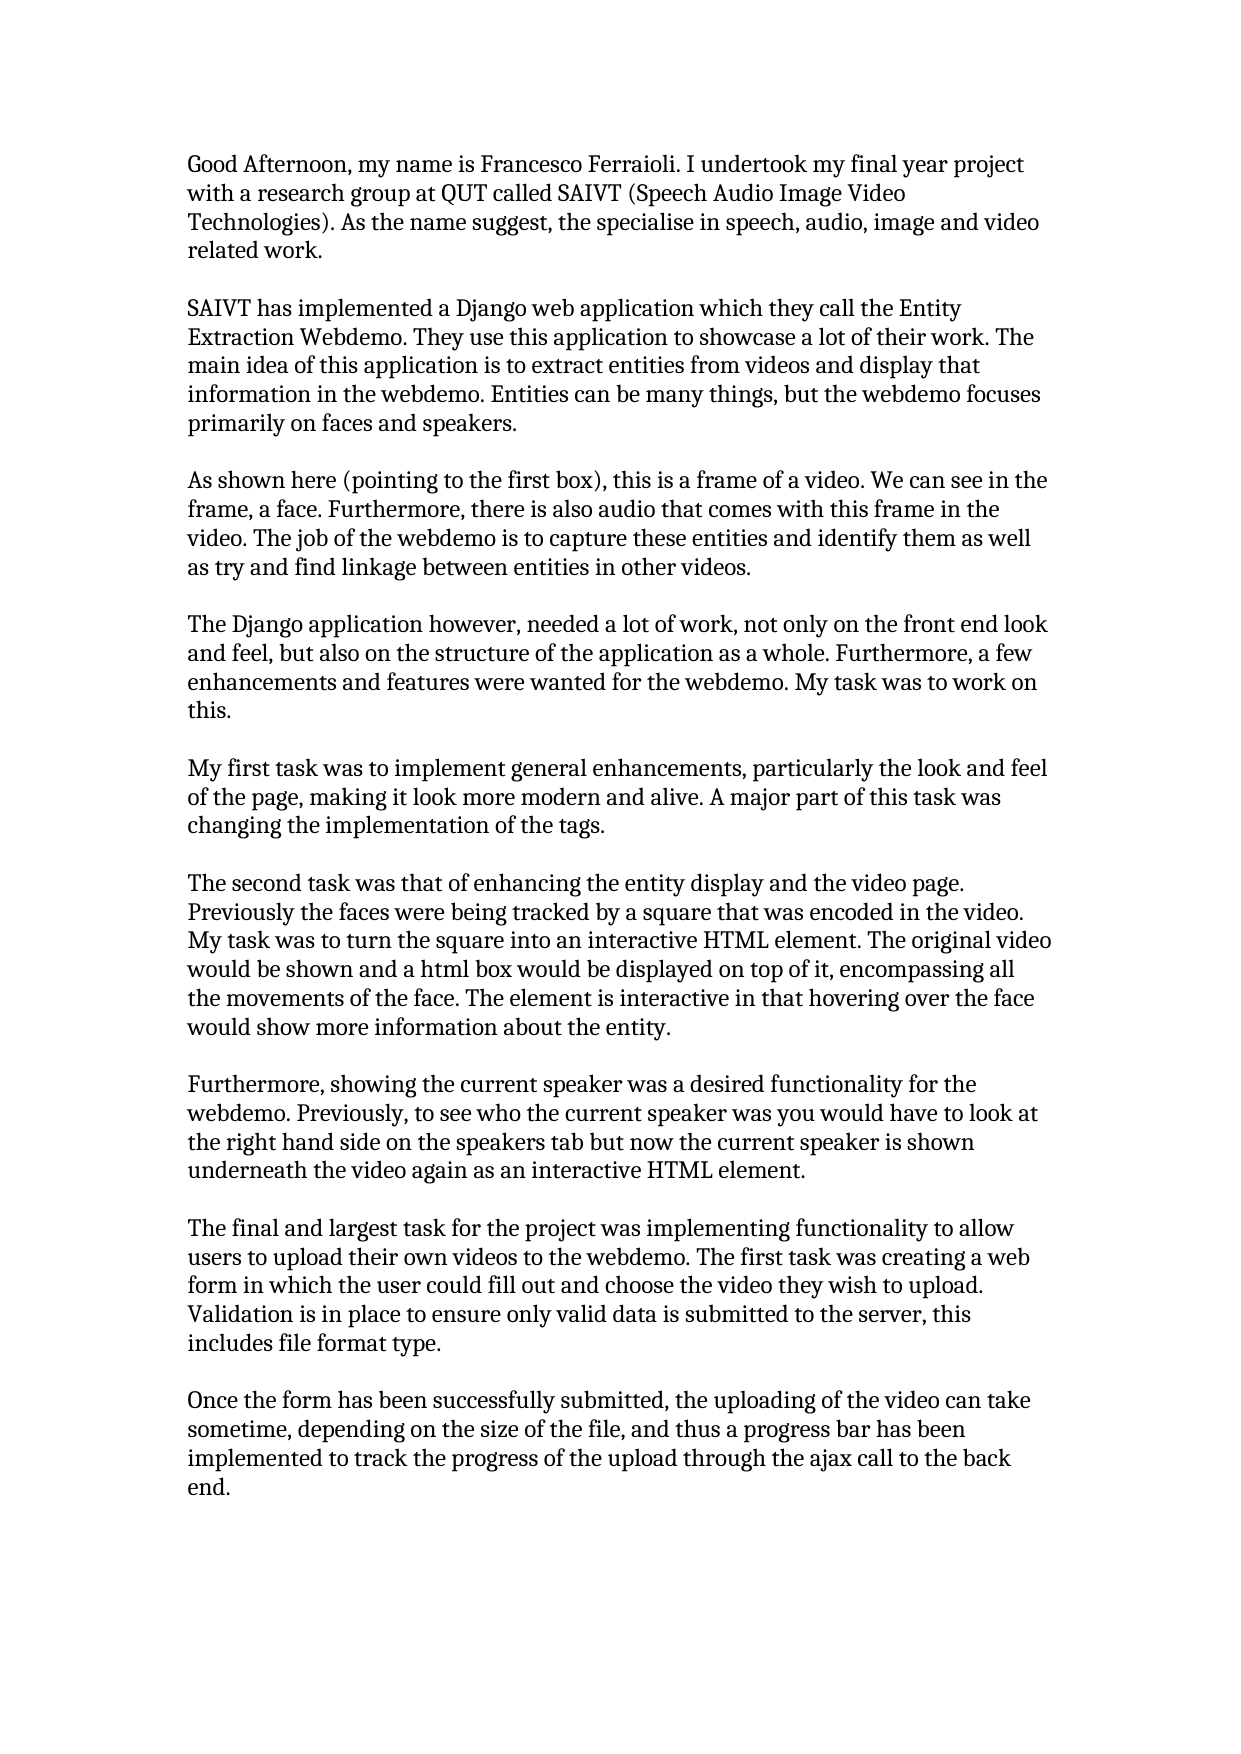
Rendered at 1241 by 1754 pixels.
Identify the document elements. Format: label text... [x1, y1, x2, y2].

text The final and largest task for the project was implementing functionality to allow users to upload their own videos to the webdemo. The first task was creating a web form in which the user could fill out and choose the video they wish to upload. Validation is in place to ensure only valid data is submitted to the server, this includes file format type. [187, 1214, 1053, 1357]
text SAIVT has implemented a Django web application which they call the Entity Extraction Webdemo. They use this application to showcase a lot of their work. The main idea of this application is to extract entities from videos and display that information in the webdemo. Entities can be many things, but the webdemo focuses primarily on faces and speakers. [187, 294, 1053, 437]
text My first task was to implement general enhancements, particularly the look and feel of the page, making it look more modern and alive. A major part of this task was changing the implementation of the tags. [187, 754, 1053, 840]
text Once the form has been successfully submitted, the uploading of the video can take sometime, depending on the size of the file, and thus a progress bar has been implemented to track the progress of the upload through the ajax call to the back end. [187, 1386, 1053, 1501]
text The second task was that of enhancing the entity display and the video page. Previously the faces were being tracked by a square that was encoded in the video. My task was to turn the square into an interactive HTML element. The original video would be shown and a html box would be displayed on top of it, encompassing all the movements of the face. The element is interactive in that hovering over the face would show more information about the entity. [187, 869, 1053, 1041]
text Good Afternoon, my name is Francesco Ferraioli. I undertook my final year project with a research group at QUT called SAIVT (Speech Audio Image Video Technologies). As the name suggest, the specialise in speech, audio, image and video related work. [187, 150, 1053, 265]
text The Django application however, needed a lot of work, not only on the front end look and feel, but also on the structure of the application as a whole. Furthermore, a few enhancements and features were wanted for the webdemo. My task was to work on this. [187, 610, 1053, 725]
text As shown here (pointing to the first box), this is a frame of a video. We can see in the frame, a face. Furthermore, there is also audio that comes with this frame in the video. The job of the webdemo is to capture these entities and identify them as well as try and find linkage between entities in other videos. [187, 466, 1053, 581]
text Furthermore, showing the current speaker was a desired functionality for the webdemo. Previously, to see who the current speaker was you would have to look at the right hand side on the speakers tab but now the current speaker is shown underneath the video again as an interactive HTML element. [187, 1070, 1053, 1185]
